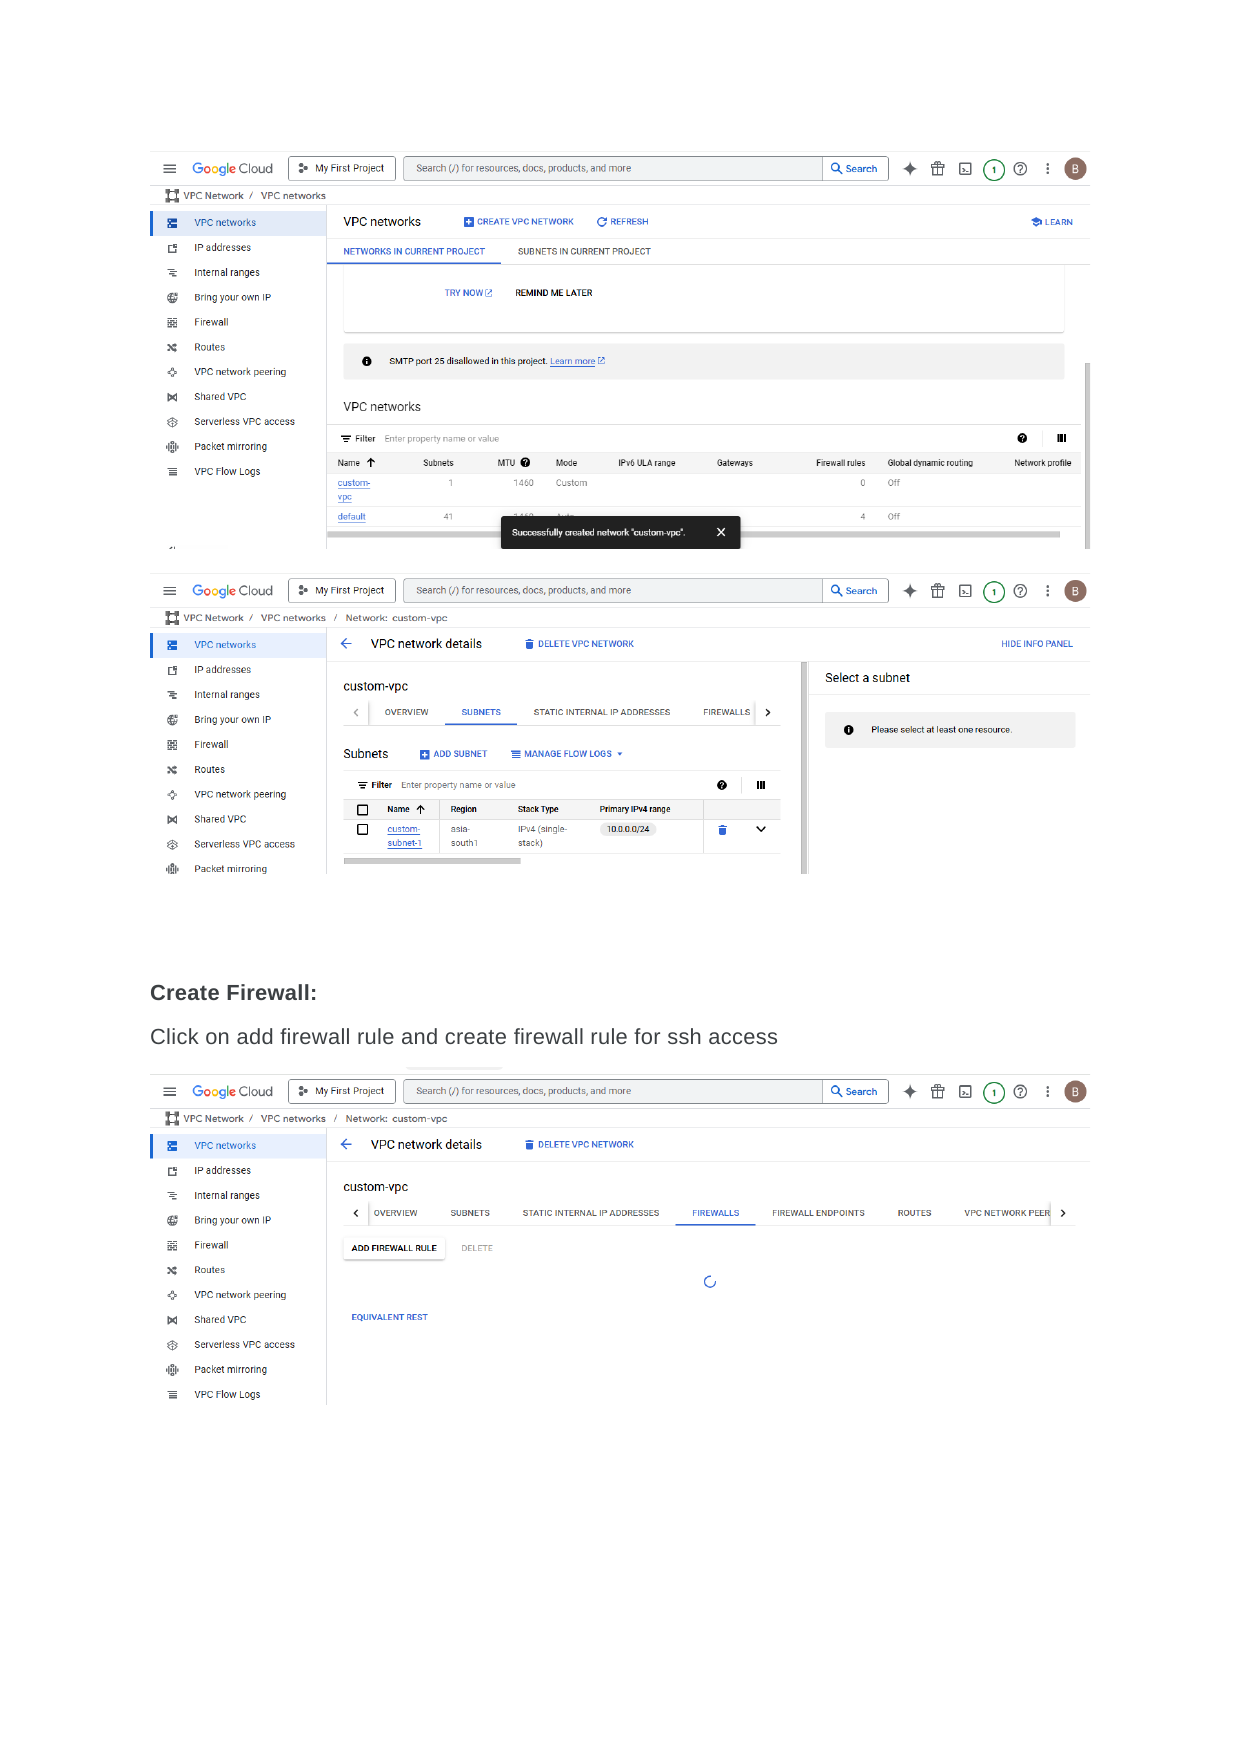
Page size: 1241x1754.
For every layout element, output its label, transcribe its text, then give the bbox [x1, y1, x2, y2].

picture [150, 567, 1091, 874]
picture [150, 150, 1091, 549]
picture [150, 1067, 1091, 1405]
text Create Firewall: [150, 980, 1090, 1005]
text Click on add firewall rule and create firewall rule for ssh access [150, 1024, 1090, 1049]
